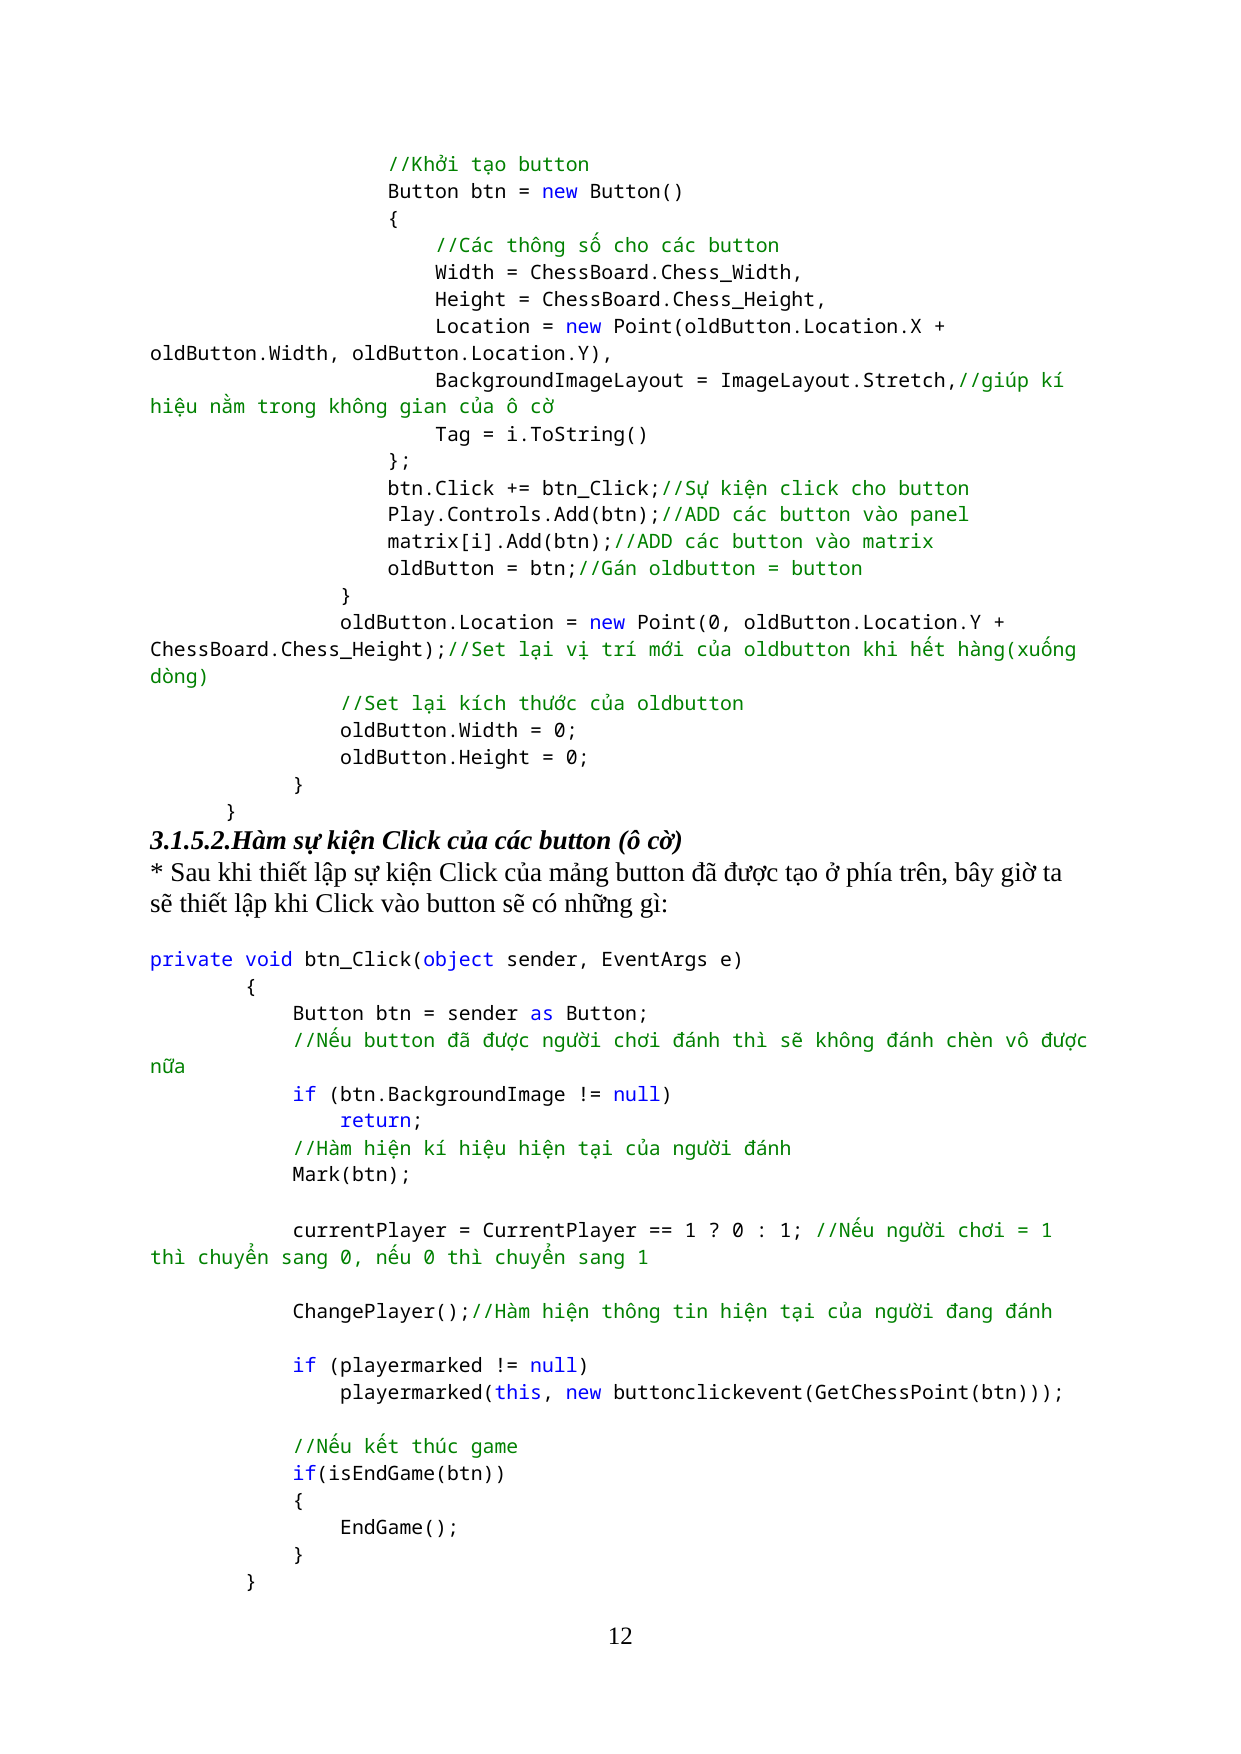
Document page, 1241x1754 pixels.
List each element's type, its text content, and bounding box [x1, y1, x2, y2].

text EndGame(); [150, 1513, 1090, 1540]
text } [150, 1567, 1090, 1594]
text if (btn.BackgroundImage != null) [150, 1080, 1090, 1107]
text //Hàm hiện kí hiệu hiện tại của người đánh [150, 1134, 1090, 1161]
text playermarked(this, new buttonclickevent(GetChessPoint(btn))); [150, 1378, 1090, 1405]
text private void btn_Click(object sender, EventArgs e) [150, 945, 1090, 972]
text Mark(btn); [150, 1161, 1090, 1188]
text { [150, 972, 1090, 999]
text Button btn = sender as Button; [150, 999, 1090, 1026]
text } [150, 771, 1090, 797]
text //Set lại kích thước của oldbutton [150, 689, 1090, 717]
text oldButton.Location = new Point(0, oldButton.Location.Y + ChessBoard.Chess_Height);//Set lại vị trí mới của oldbutton khi hết hàng(xuống dòng) [150, 609, 1090, 689]
text //Nếu kết thúc game [150, 1432, 1090, 1459]
text } [150, 797, 1090, 824]
text //Khởi tạo button [150, 150, 1090, 177]
text }; [150, 447, 1090, 474]
text BackgroundImageLayout = ImageLayout.Stretch,//giúp kí hiệu nằm trong không gian của ô cờ [150, 366, 1090, 420]
text //Nếu button đã được người chơi đánh thì sẽ không đánh chèn vô được nữa [150, 1026, 1090, 1080]
text oldButton.Width = 0; [150, 717, 1090, 743]
text oldButton.Height = 0; [150, 743, 1090, 771]
text * Sau khi thiết lập sự kiện Click của mảng button đã được tạo ở phía trên, bây giờ ta sẽ thiết lập khi Click vào button sẽ có những gì: [150, 856, 1090, 918]
text currentPlayer = CurrentPlayer == 1 ? 0 : 1; //Nếu người chơi = 1 thì chuyển sang 0, nếu 0 thì chuyển sang 1 [150, 1216, 1090, 1270]
text { [150, 204, 1090, 231]
text Button btn = new Button() [150, 177, 1090, 204]
text //Các thông số cho các button [150, 231, 1090, 258]
text Width = ChessBoard.Chess_Width, [150, 258, 1090, 285]
text Height = ChessBoard.Chess_Height, [150, 285, 1090, 312]
text ChangePlayer();//Hàm hiện thông tin hiện tại của người đang đánh [150, 1297, 1090, 1324]
text btn.Click += btn_Click;//Sự kiện click cho button [150, 474, 1090, 501]
text if (playermarked != null) [150, 1351, 1090, 1378]
text } [150, 1540, 1090, 1567]
text return; [150, 1107, 1090, 1134]
text 3.1.5.2.Hàm sự kiện Click của các button (ô cờ) [150, 824, 1090, 856]
text { [150, 1486, 1090, 1513]
text Location = new Point(oldButton.Location.X + oldButton.Width, oldButton.Location.Y), [150, 312, 1090, 366]
text Play.Controls.Add(btn);//ADD các button vào panel [150, 501, 1090, 528]
text if(isEndGame(btn)) [150, 1459, 1090, 1486]
text } [150, 582, 1090, 609]
text oldButton = btn;//Gán oldbutton = button [150, 555, 1090, 582]
text matrix[i].Add(btn);//ADD các button vào matrix [150, 528, 1090, 555]
text Tag = i.ToString() [150, 420, 1090, 447]
